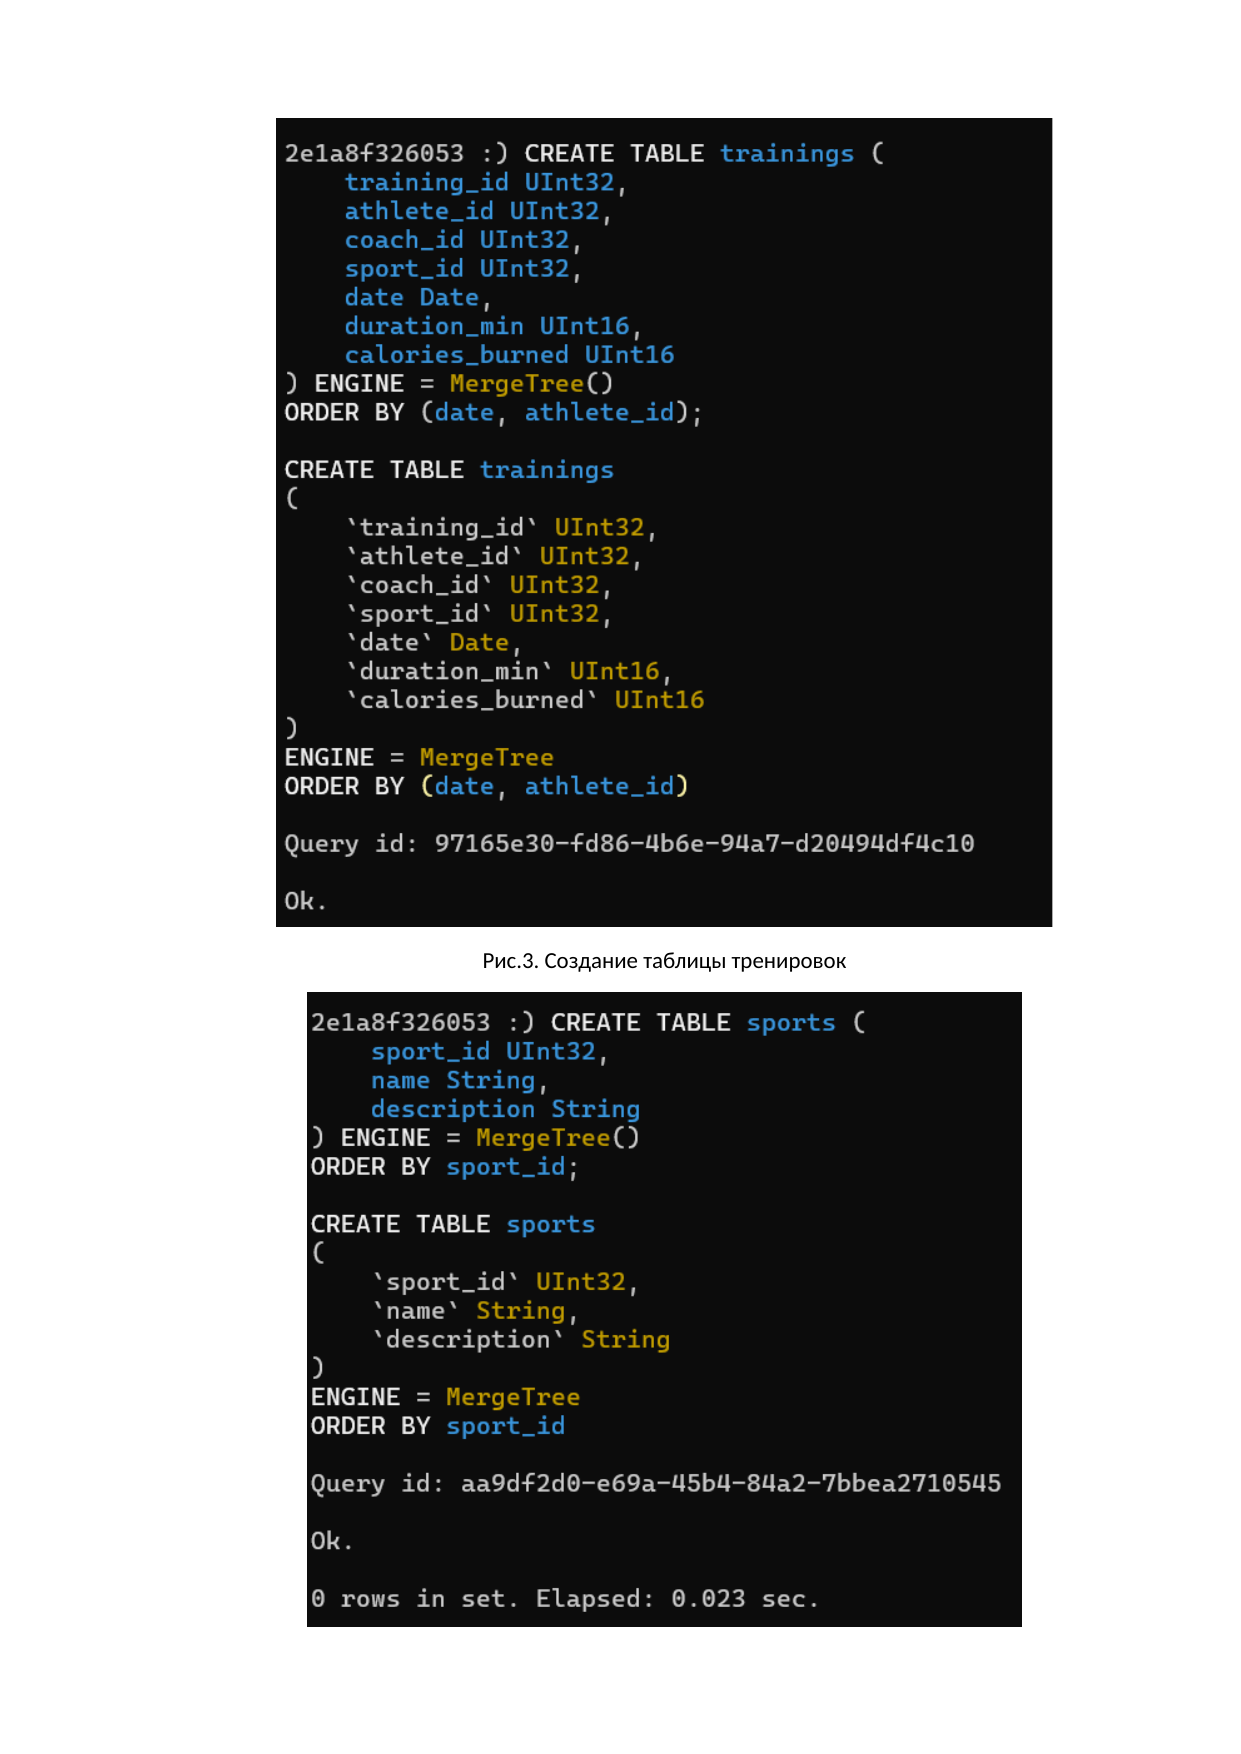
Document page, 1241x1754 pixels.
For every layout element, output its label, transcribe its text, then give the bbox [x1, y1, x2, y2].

picture [307, 992, 1022, 1627]
text Рис.3. Создание таблицы тренировок [177, 946, 1152, 974]
picture [276, 118, 1053, 927]
